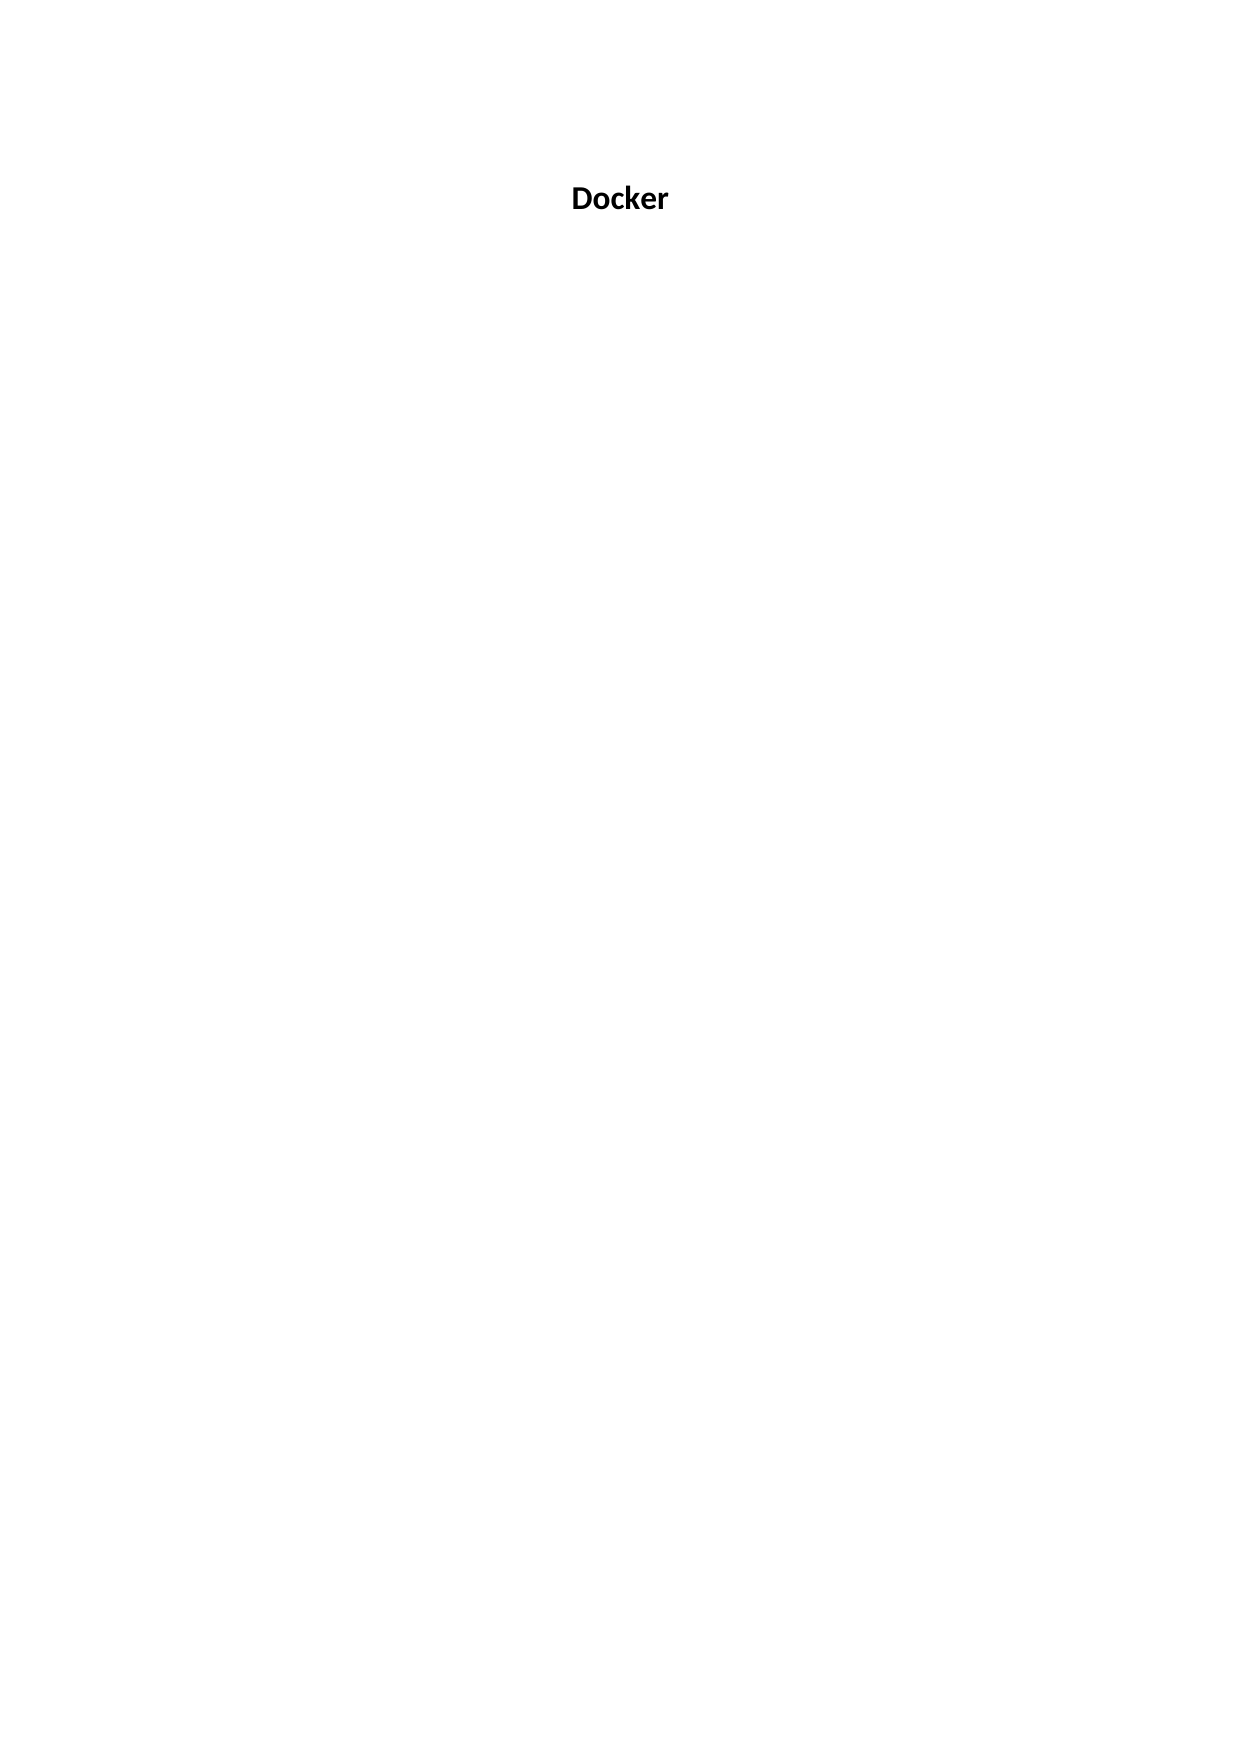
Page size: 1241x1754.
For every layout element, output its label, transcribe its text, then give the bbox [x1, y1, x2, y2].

subtitle Docker [187, 177, 1053, 218]
